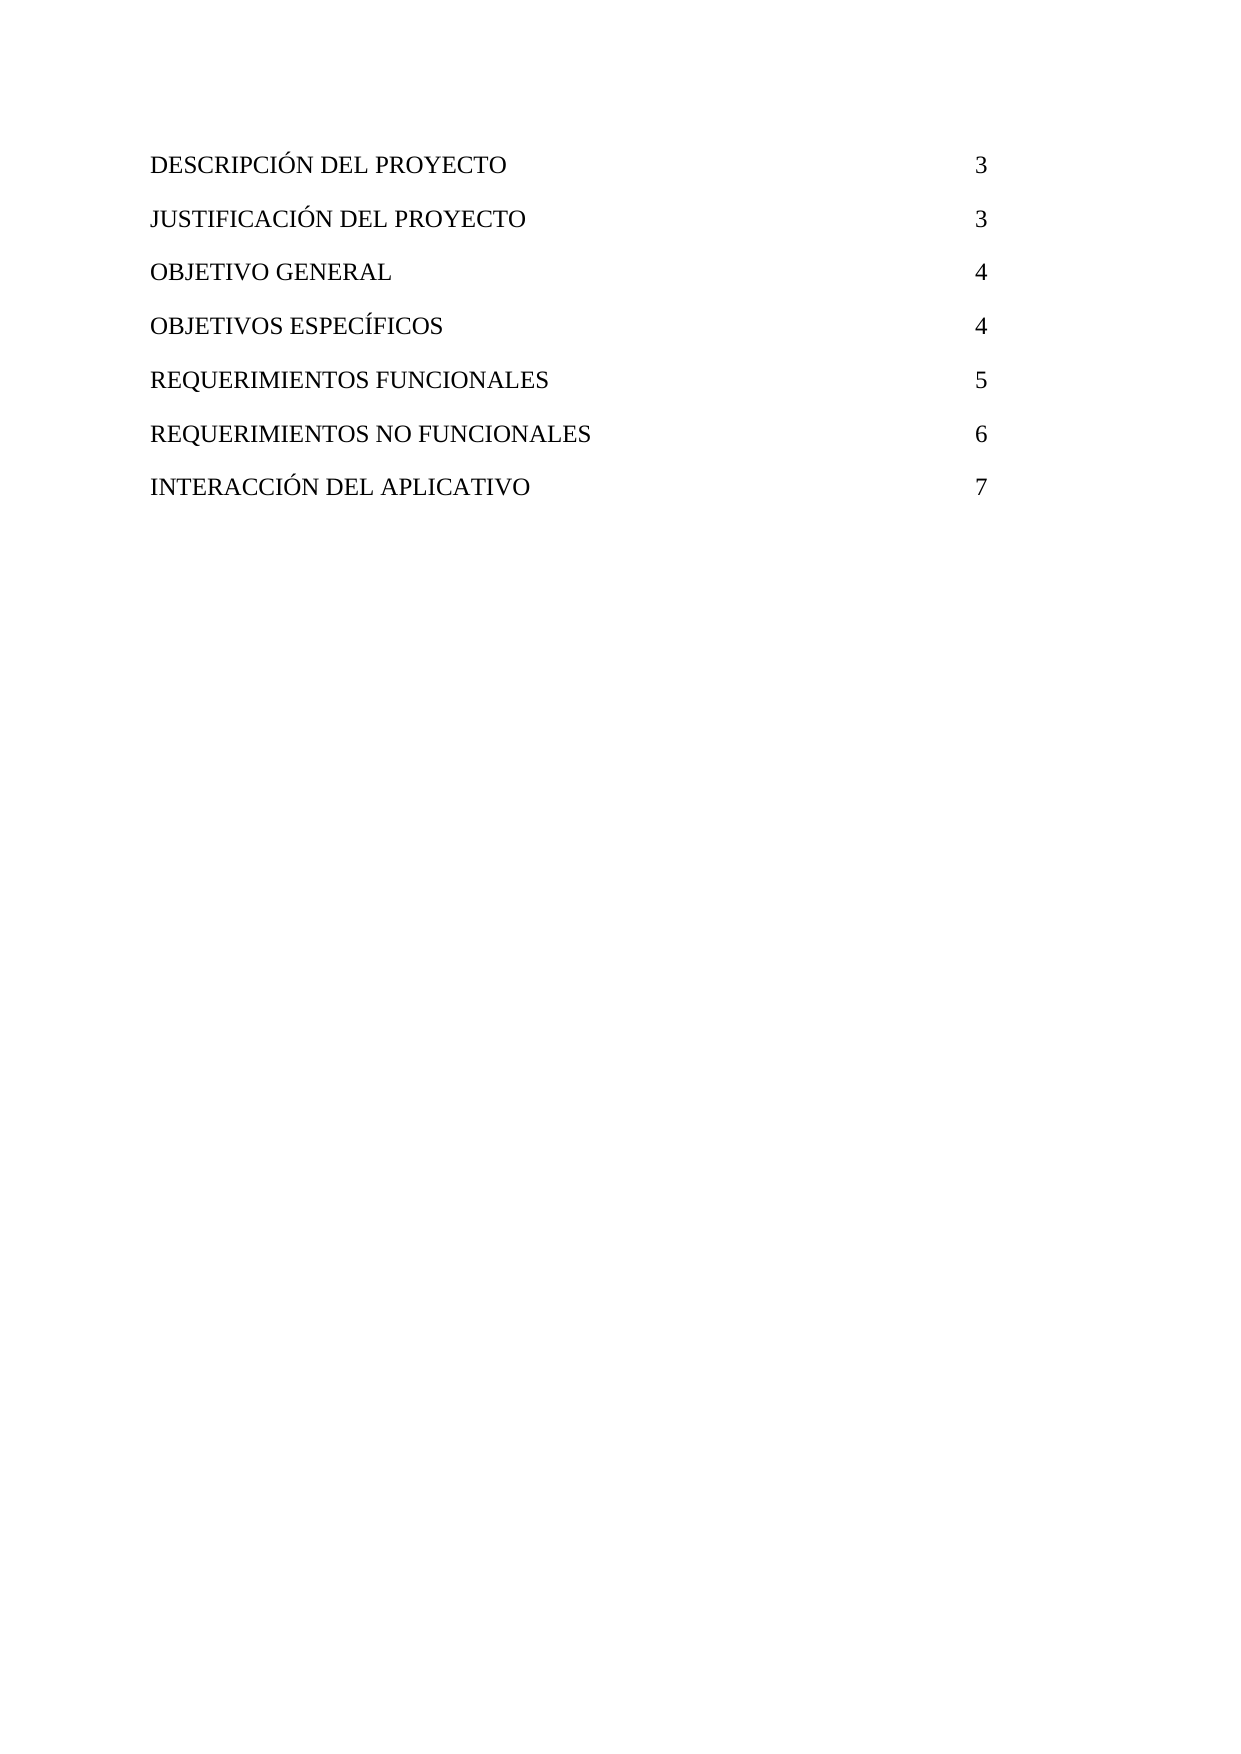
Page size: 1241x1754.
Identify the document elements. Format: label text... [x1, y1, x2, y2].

text REQUERIMIENTOS FUNCIONALES 5 [150, 365, 1090, 394]
text DESCRIPCIÓN DEL PROYECTO 3 [150, 150, 1090, 179]
text INTERACCIÓN DEL APLICATIVO 7 [150, 472, 1090, 501]
text JUSTIFICACIÓN DEL PROYECTO 3 [150, 204, 1090, 232]
text REQUERIMIENTOS NO FUNCIONALES 6 [150, 419, 1090, 447]
text OBJETIVOS ESPECÍFICOS 4 [150, 311, 1090, 340]
text OBJETIVO GENERAL 4 [150, 257, 1090, 286]
